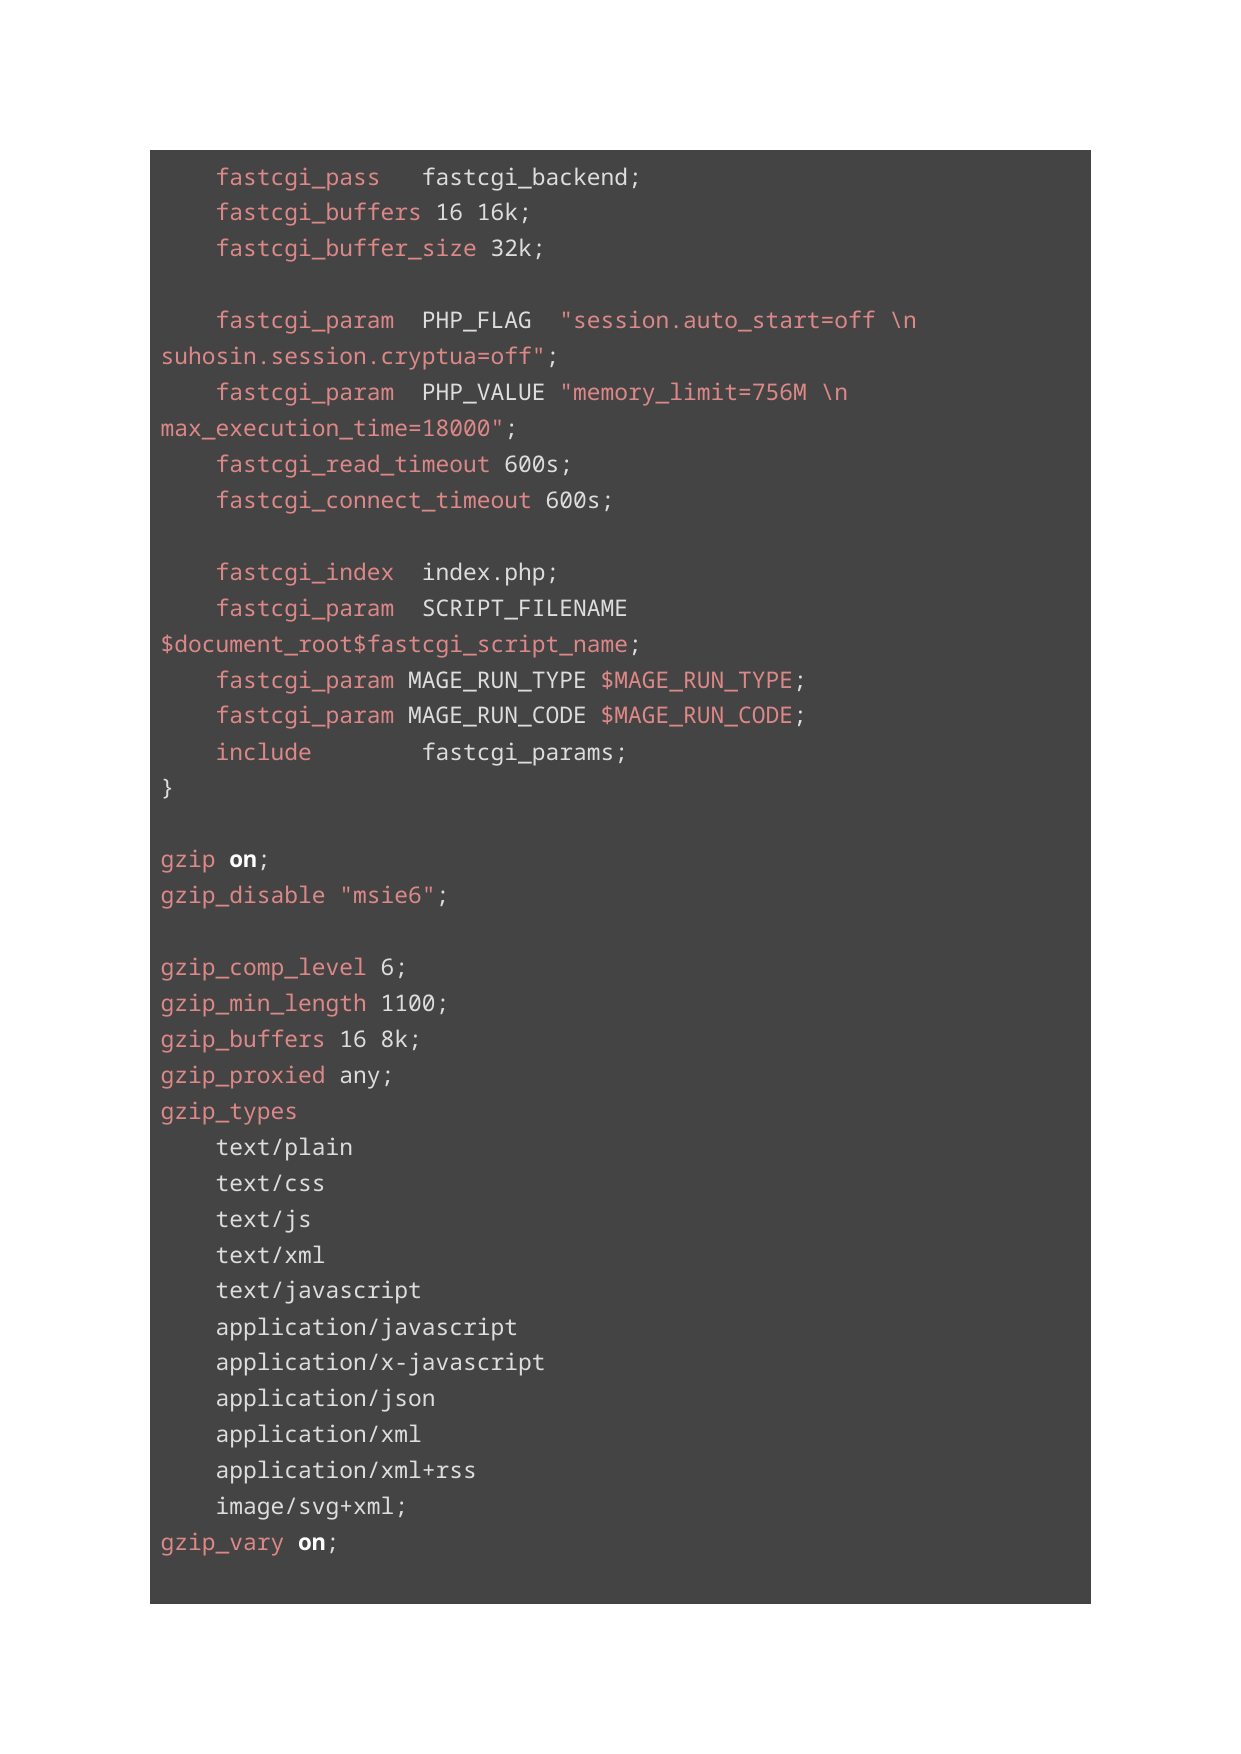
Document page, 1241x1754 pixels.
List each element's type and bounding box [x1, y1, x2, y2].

table_header [150, 150, 1091, 1604]
